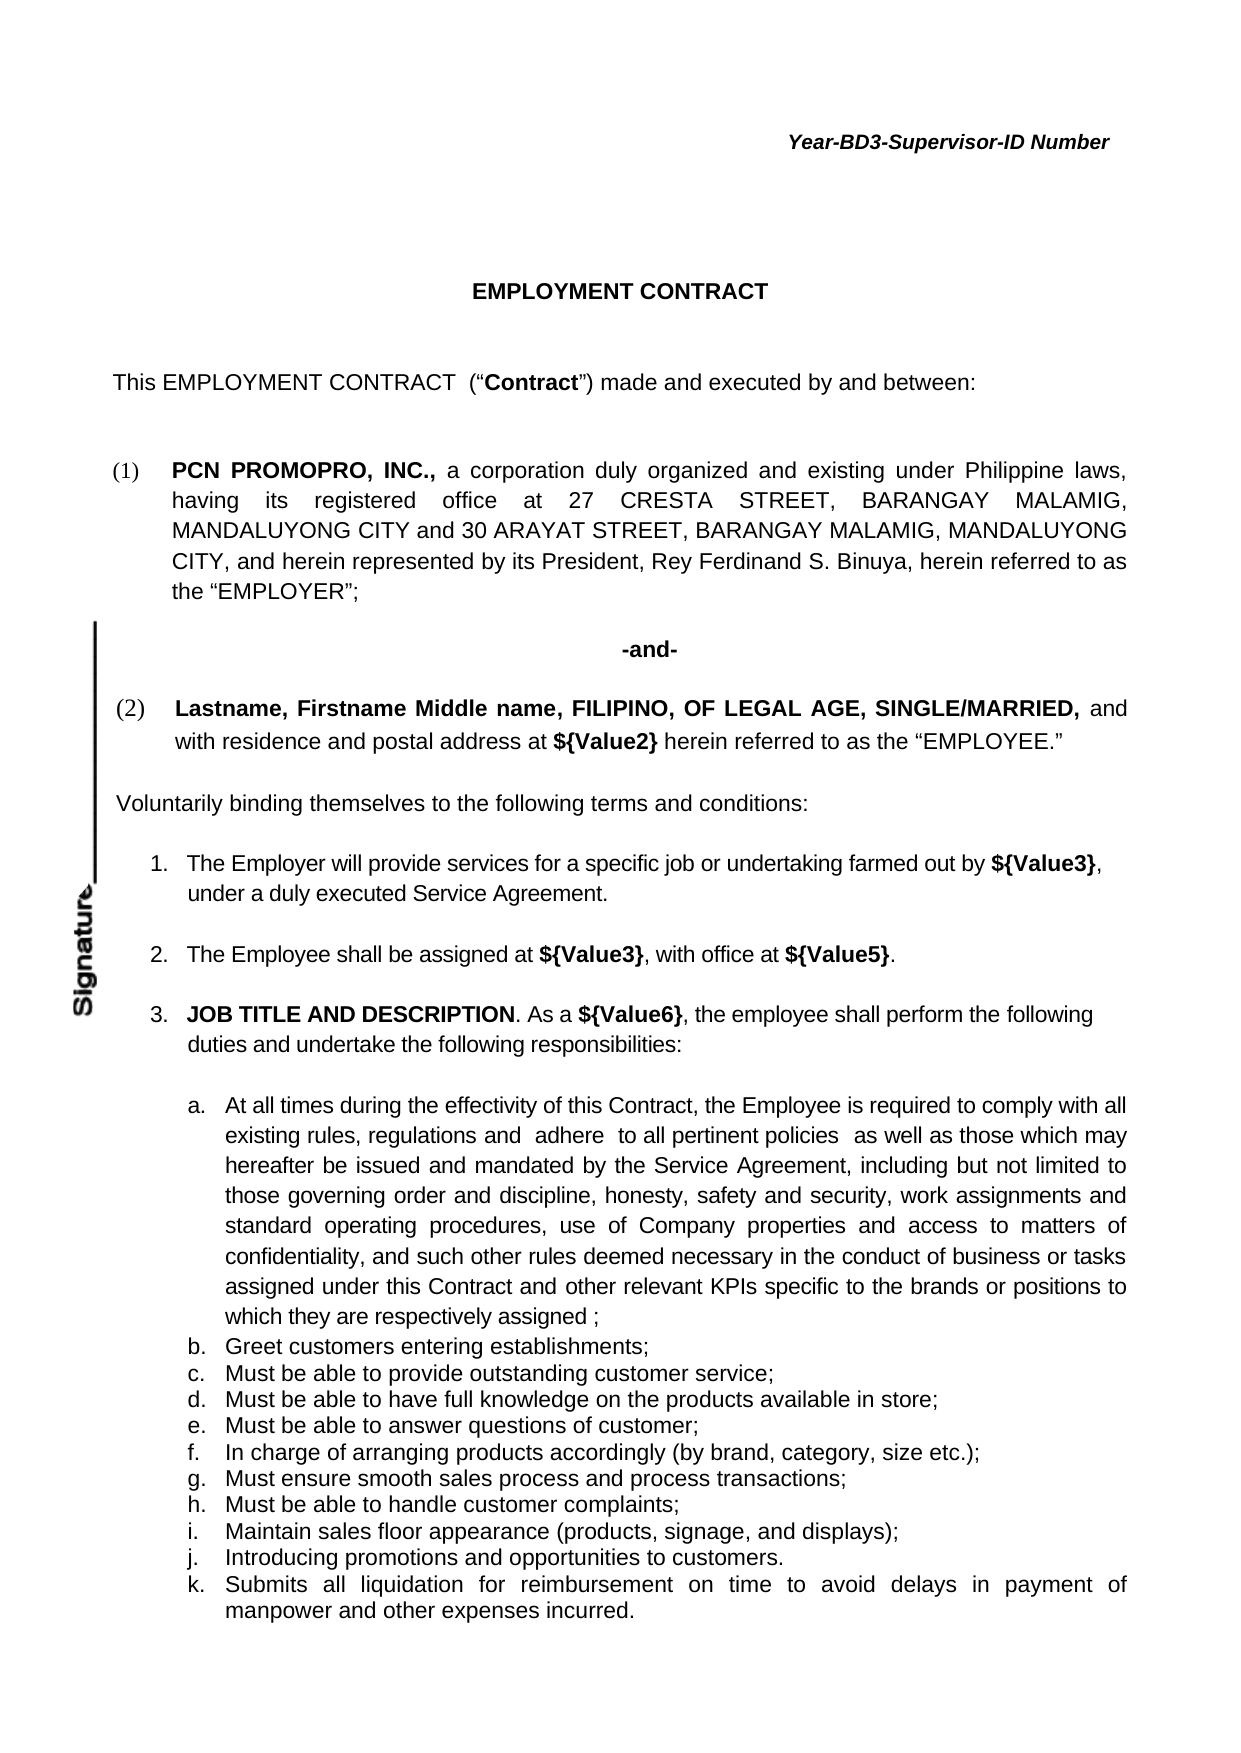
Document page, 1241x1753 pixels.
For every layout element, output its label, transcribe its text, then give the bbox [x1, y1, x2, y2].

list Must be able to handle customer complaints; [187, 1491, 1128, 1518]
list Lastname, Firstname Middle name, FILIPINO, OF LEGAL AGE, SINGLE/MARRIED, and with residence and postal address at ${Value2} herein referred to as the “EMPLOYEE.” [112, 693, 1128, 755]
list Must be able to answer questions of customer; [187, 1412, 1128, 1439]
text EMPLOYMENT CONTRACT [112, 278, 1128, 304]
picture [71, 620, 96, 1015]
list The Employee shall be assigned at ${Value3}, with office at ${Value5}. [150, 941, 1128, 967]
text -and- [172, 636, 1128, 662]
list The Employer will provide services for a specific job or undertaking farmed out by ${Value3}, under a duly executed Service Agreement. [150, 850, 1128, 907]
list In charge of arranging products accordingly (by brand, category, size etc.); [187, 1439, 1128, 1465]
text Voluntarily binding themselves to the following terms and conditions: [112, 789, 1128, 816]
list Introducing promotions and opportunities to customers. [187, 1544, 1128, 1571]
list Must be able to have full knowledge on the products available in store; [187, 1386, 1128, 1412]
list At all times during the effectivity of this Contract, the Employee is required to comply with all existing rules, regulations and adhere to all pertinent policies as well as those which may hereafter be issued and mandated by the Service Agreement, including but not limited to those governing order and discipline, honesty, safety and security, work assignments and standard operating procedures, use of Company properties and access to matters of confidentiality, and such other rules deemed necessary in the conduct of business or tasks assigned under this Contract and other relevant KPIs specific to the brands or positions to which they are respectively assigned ; [187, 1092, 1128, 1329]
list Maintain sales floor appearance (products, signage, and displays); [187, 1518, 1128, 1544]
list PCN PROMOPRO, INC., a corporation duly organized and existing under Philippine laws, having its registered office at 27 CRESTA STREET, BARANGAY MALAMIG, MANDALUYONG CITY and 30 ARAYAT STREET, BARANGAY MALAMIG, MANDALUYONG CITY, and herein represented by its President, Rey Ferdinand S. Binuya, herein referred to as the “EMPLOYER”; [112, 457, 1128, 604]
list Submits all liquidation for reimbursement on time to avoid delays in payment of manpower and other expenses incurred. [187, 1571, 1128, 1623]
text Year-BD3-Supervisor-ID Number [112, 130, 1128, 154]
list Greet customers entering establishments; [187, 1333, 1128, 1360]
list Must ensure smooth sales process and process transactions; [187, 1465, 1128, 1491]
list Must be able to provide outstanding customer service; [187, 1360, 1128, 1386]
list JOB TITLE AND DESCRIPTION. As a ${Value6}, the employee shall perform the following duties and undertake the following responsibilities: [150, 1001, 1128, 1058]
text This EMPLOYMENT CONTRACT (“Contract”) made and executed by and between: [112, 369, 1128, 395]
